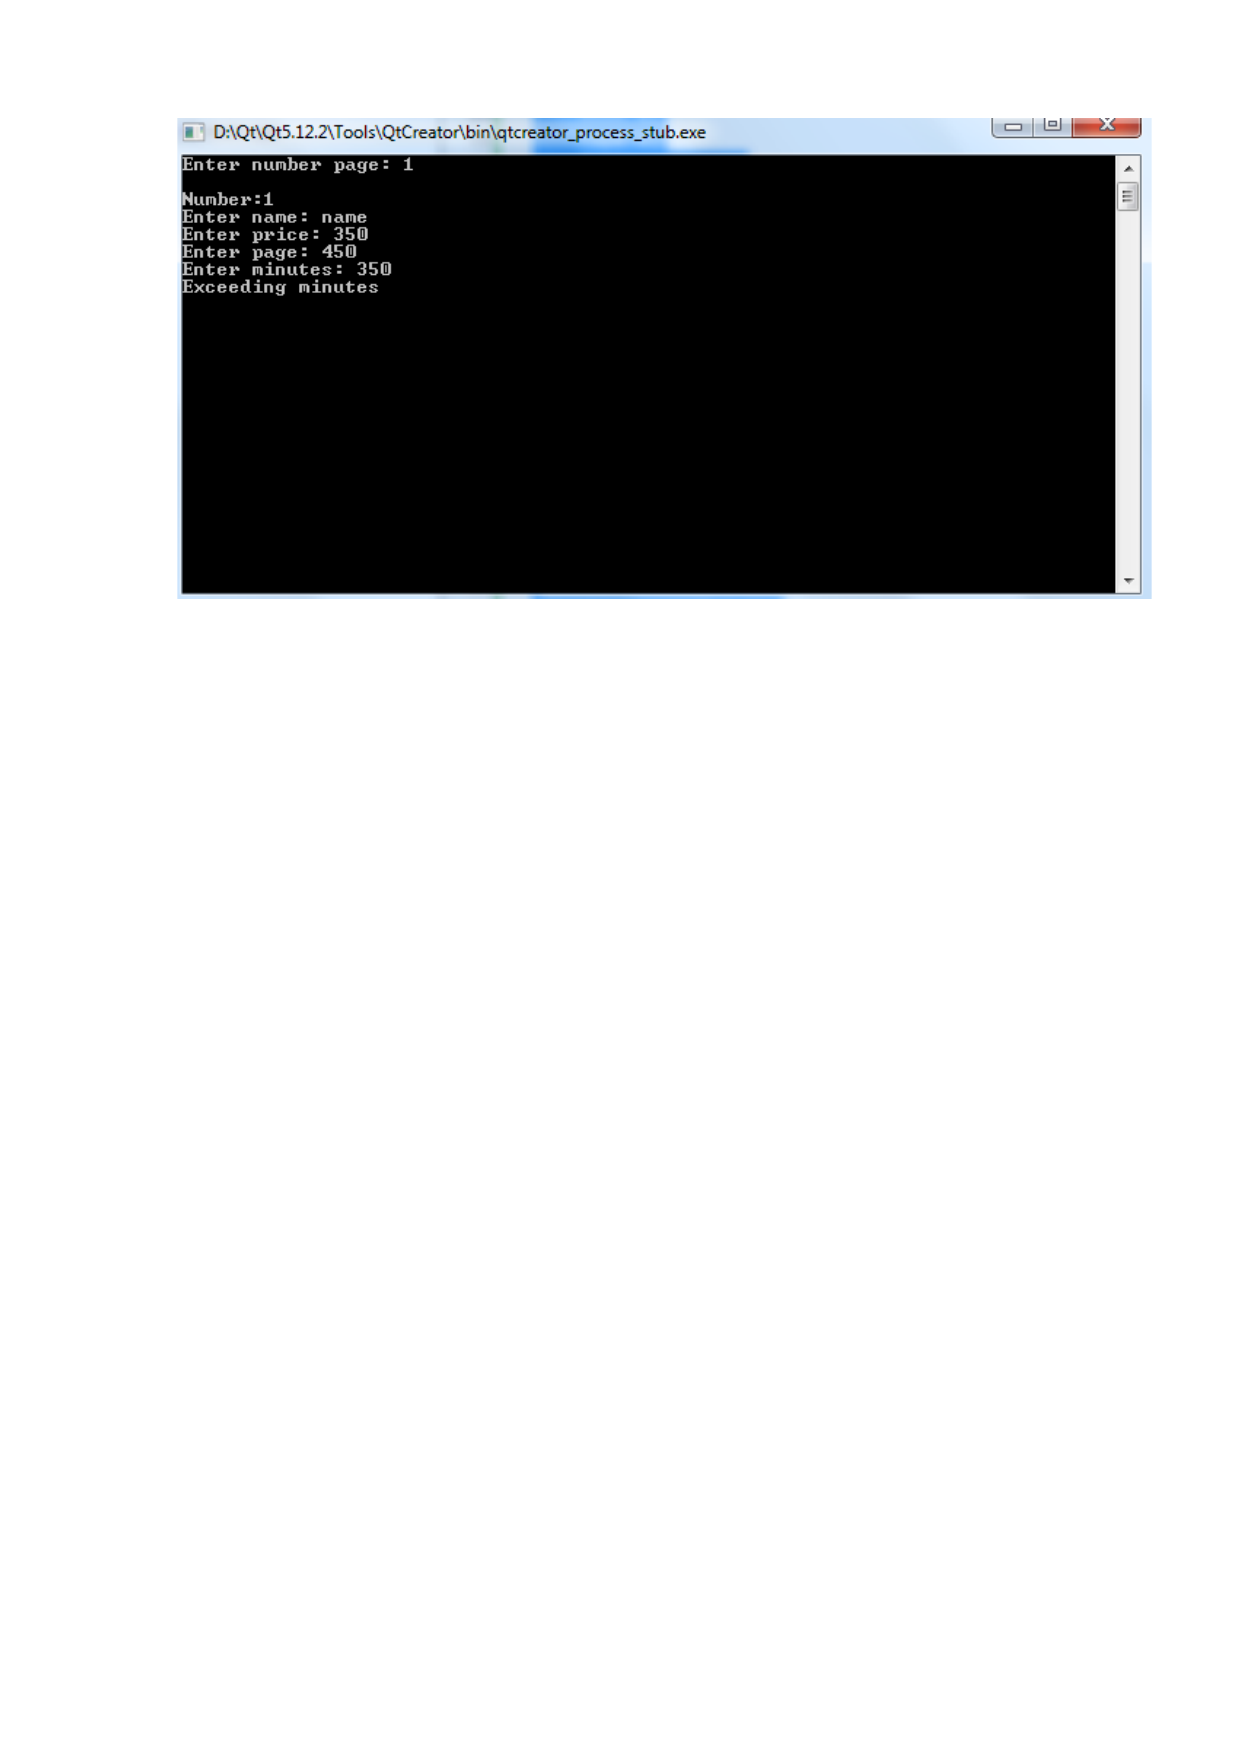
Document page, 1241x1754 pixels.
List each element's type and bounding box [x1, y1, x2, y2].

picture [177, 118, 1152, 599]
